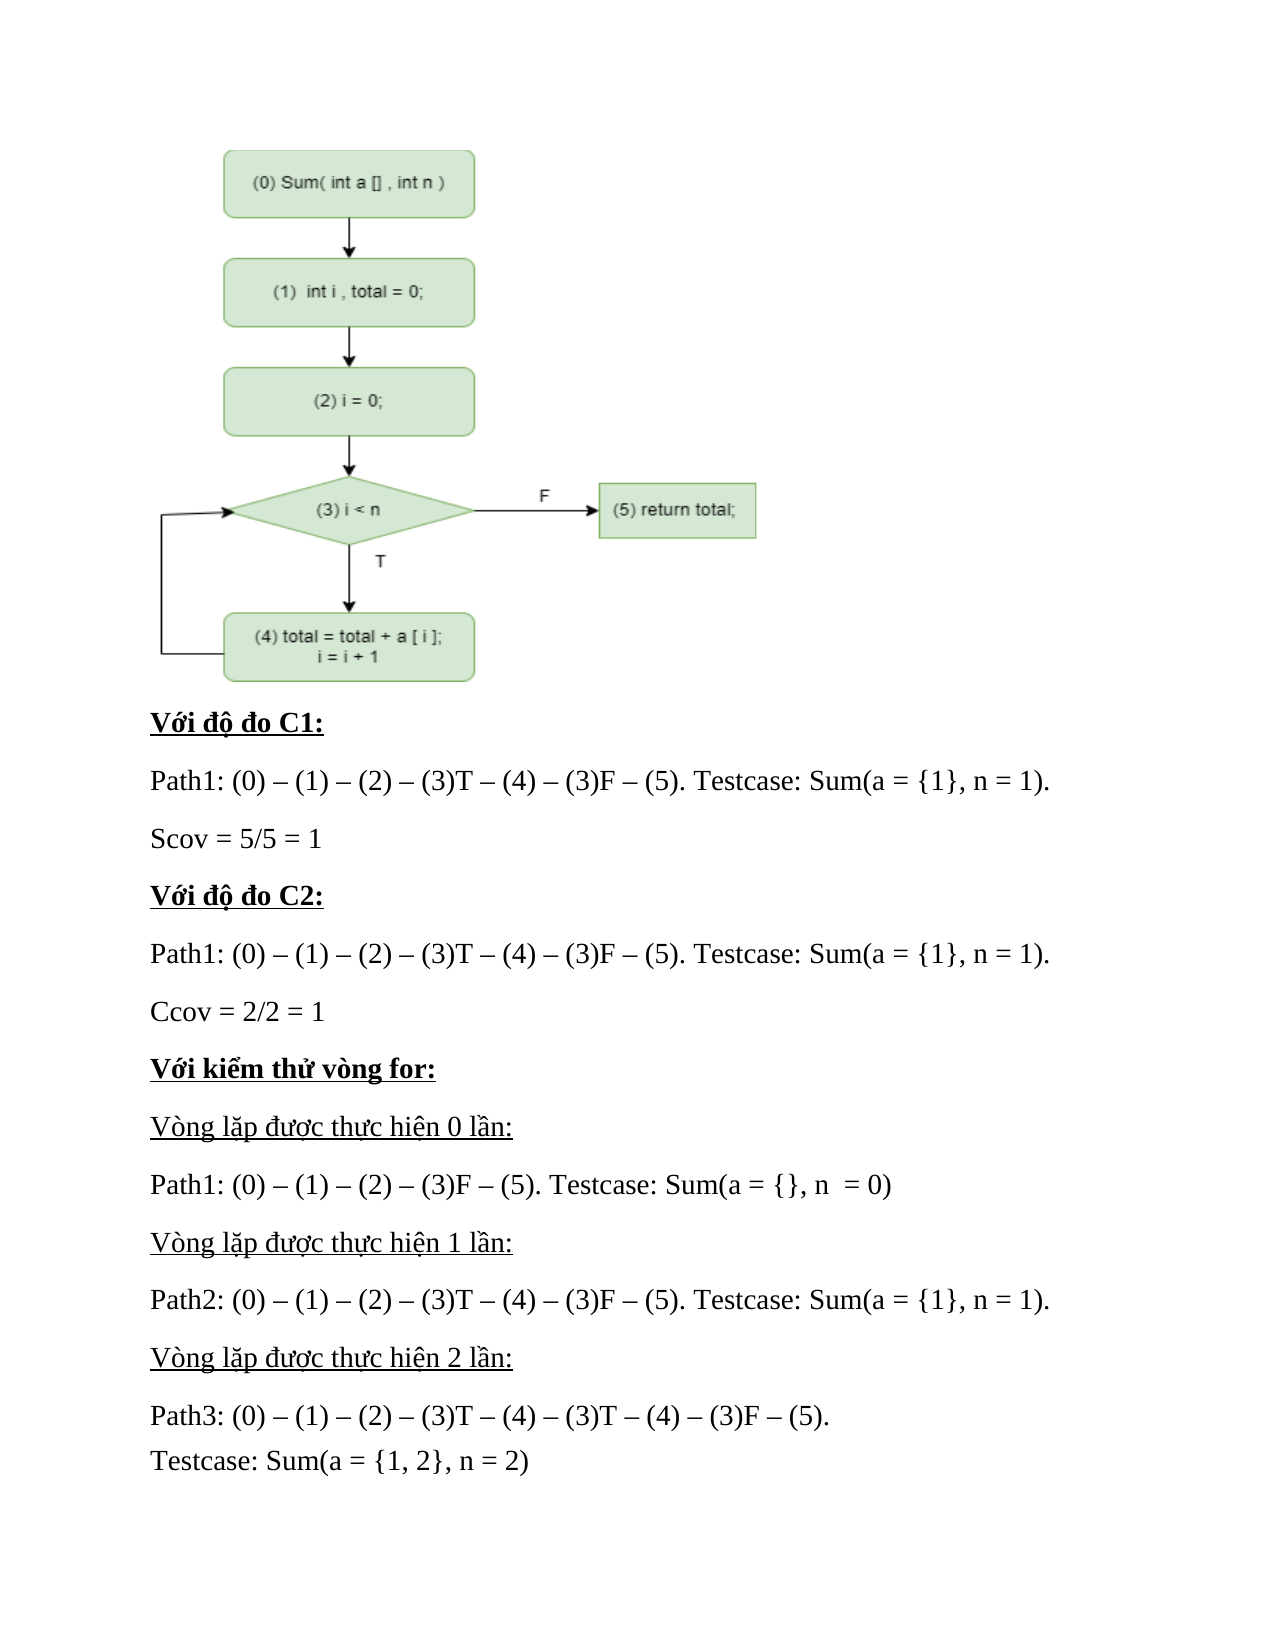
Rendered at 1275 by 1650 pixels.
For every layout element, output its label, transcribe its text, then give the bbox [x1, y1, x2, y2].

text Scov = 5/5 = 1 [150, 821, 1125, 854]
text Ccov = 2/2 = 1 [150, 994, 1125, 1027]
text Vòng lặp được thực hiện 0 lần: [150, 1109, 1125, 1143]
text Với kiểm thử vòng for: [150, 1052, 1125, 1085]
text Path1: (0) – (1) – (2) – (3)T – (4) – (3)F – (5). Testcase: Sum(a = {1}, n = 1). [150, 936, 1125, 970]
picture [150, 150, 757, 682]
text Với độ đo C1: [150, 705, 1125, 739]
text Path3: (0) – (1) – (2) – (3)T – (4) – (3)T – (4) – (3)F – (5). Testcase: Sum(a = {1, 2}, n = 2) [150, 1398, 1125, 1477]
text Path1: (0) – (1) – (2) – (3)T – (4) – (3)F – (5). Testcase: Sum(a = {1}, n = 1). [150, 763, 1125, 797]
text Với độ đo C2: [150, 878, 1125, 912]
text Path1: (0) – (1) – (2) – (3)F – (5). Testcase: Sum(a = {}, n = 0) [150, 1167, 1125, 1201]
text Vòng lặp được thực hiện 1 lần: [150, 1225, 1125, 1258]
text Path2: (0) – (1) – (2) – (3)T – (4) – (3)F – (5). Testcase: Sum(a = {1}, n = 1). [150, 1282, 1125, 1316]
text Vòng lặp được thực hiện 2 lần: [150, 1340, 1125, 1374]
